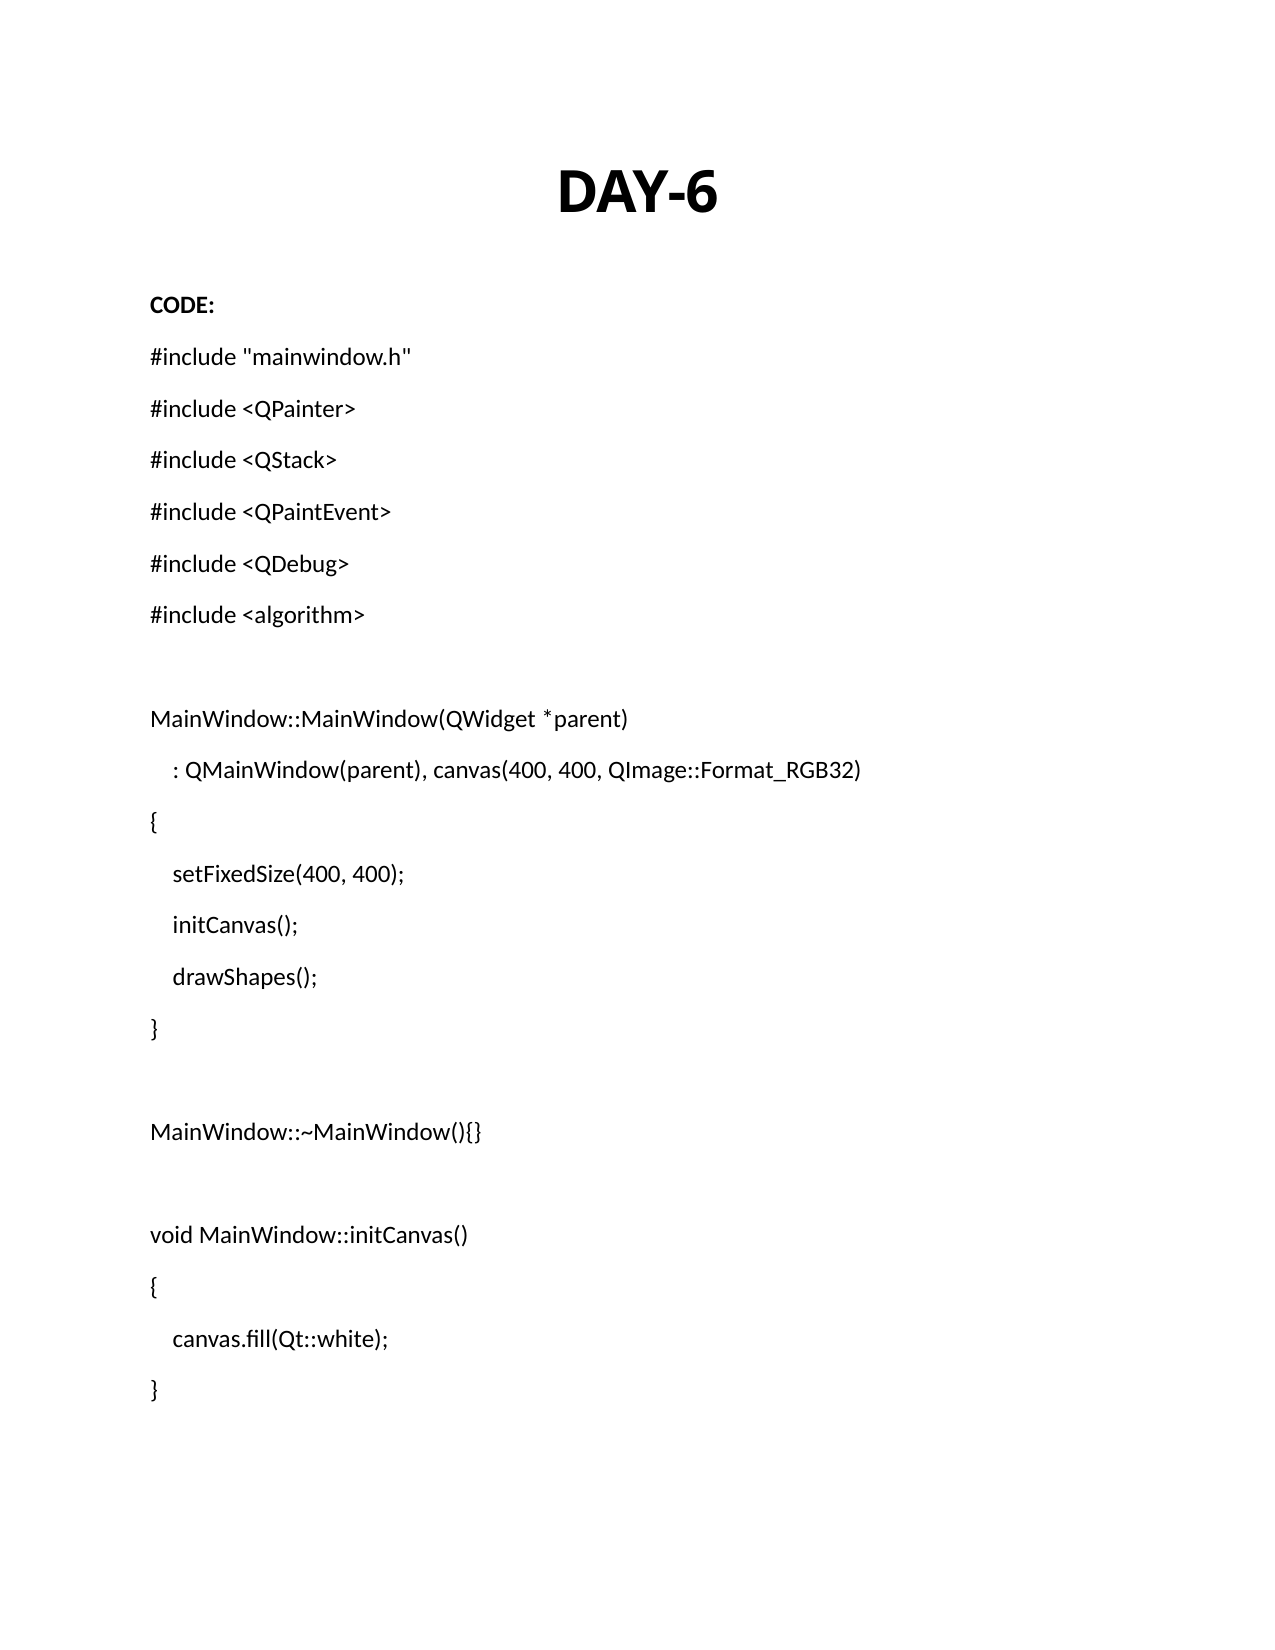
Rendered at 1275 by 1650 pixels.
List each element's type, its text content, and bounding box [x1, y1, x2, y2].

title DAY-6 [150, 150, 1125, 229]
text } [150, 1013, 1125, 1043]
text #include <QDebug> [150, 548, 1125, 578]
text drawShapes(); [150, 961, 1125, 992]
text { [150, 806, 1125, 837]
text MainWindow::MainWindow(QWidget *parent) [150, 703, 1125, 733]
text #include "mainwindow.h" [150, 341, 1125, 372]
text { [150, 1271, 1125, 1302]
text initCanvas(); [150, 909, 1125, 940]
text #include <QPainter> [150, 393, 1125, 423]
text CODE: [150, 289, 1125, 320]
text canvas.fill(Qt::white); [150, 1323, 1125, 1353]
text } [150, 1374, 1125, 1405]
text setFixedSize(400, 400); [150, 858, 1125, 888]
text void MainWindow::initCanvas() [150, 1219, 1125, 1250]
text MainWindow::~MainWindow(){} [150, 1116, 1125, 1147]
text #include <QPaintEvent> [150, 496, 1125, 527]
text #include <algorithm> [150, 599, 1125, 630]
text : QMainWindow(parent), canvas(400, 400, QImage::Format_RGB32) [150, 754, 1125, 785]
text #include <QStack> [150, 444, 1125, 475]
